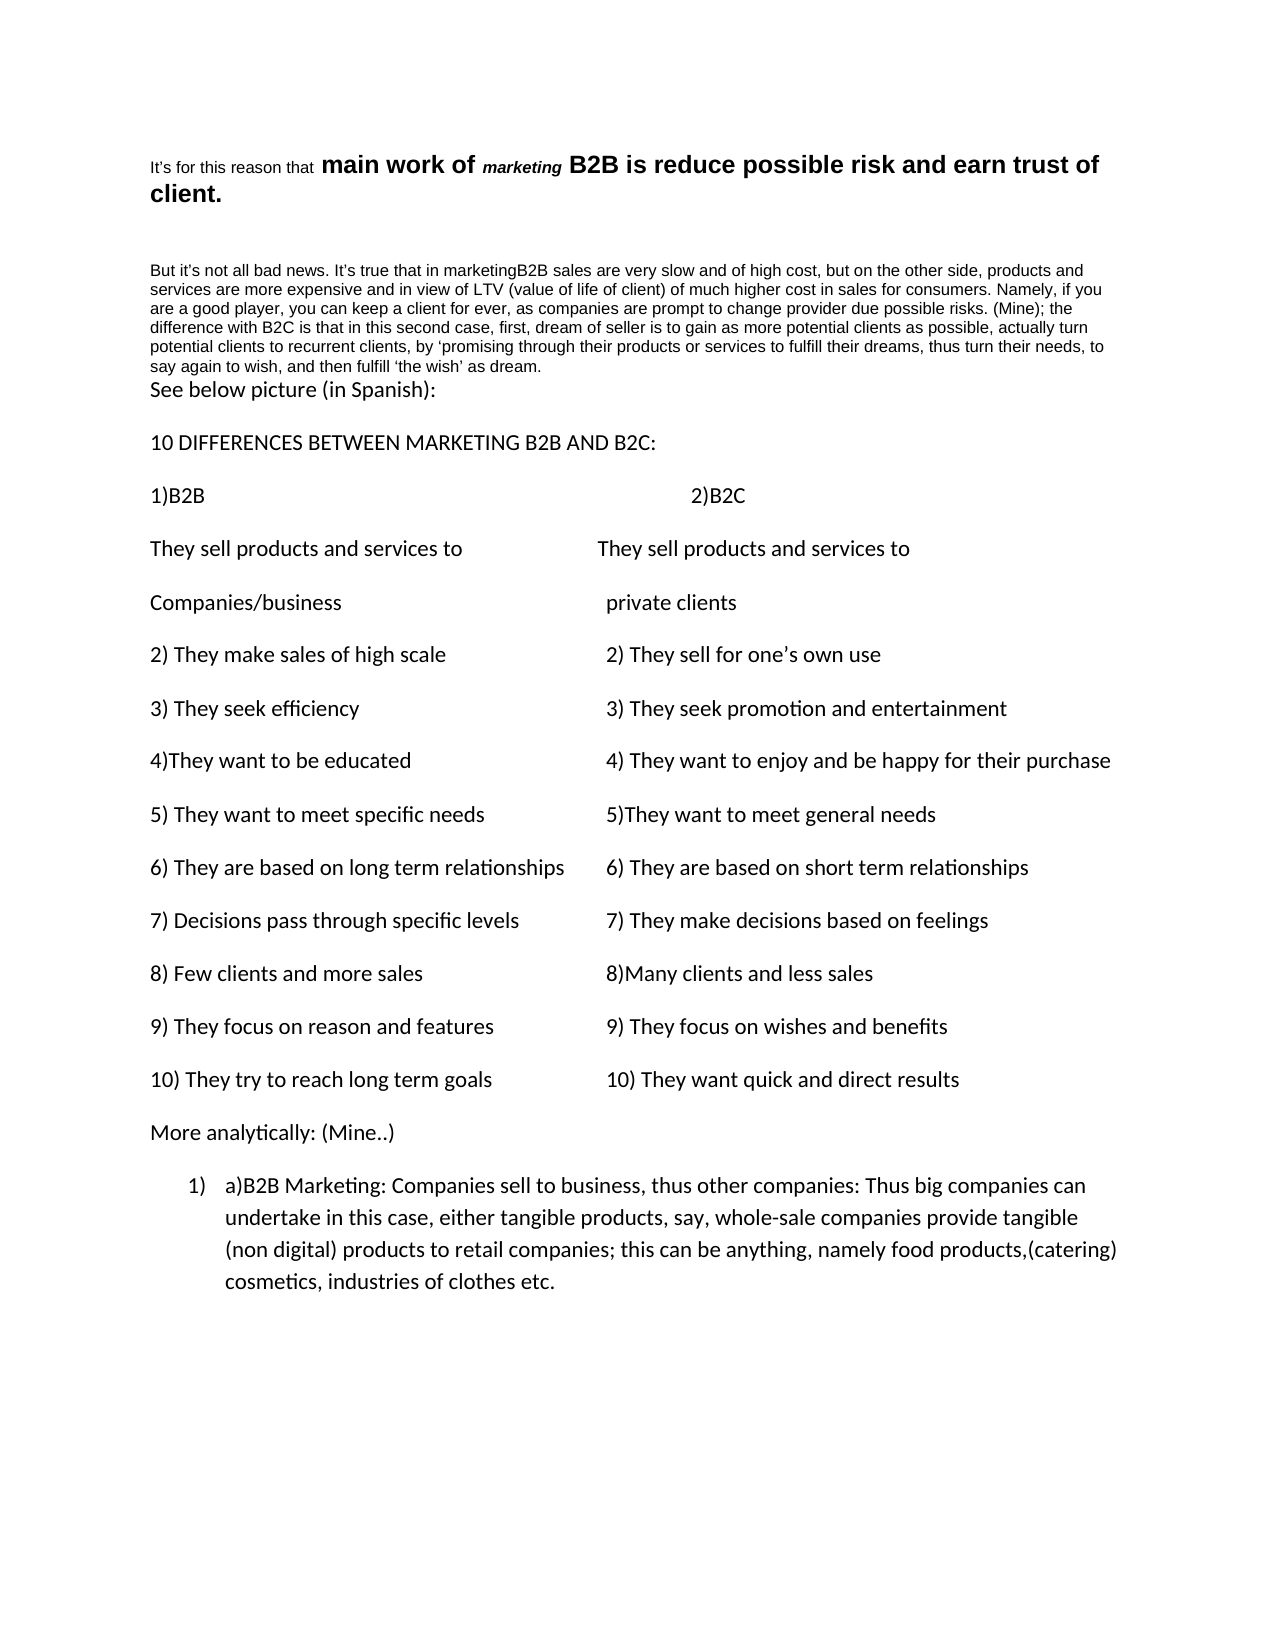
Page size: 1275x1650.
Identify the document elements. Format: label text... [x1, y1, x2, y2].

text 2) They make sales of high scale 2) They sell for one’s own use [150, 641, 1125, 669]
text 9) They focus on reason and features 9) They focus on wishes and benefits [150, 1012, 1125, 1040]
text 10) They try to reach long term goals 10) They want quick and direct results [150, 1065, 1125, 1093]
text More analytically: (Mine..) [150, 1118, 1125, 1146]
text See below picture (in Spanish): [150, 376, 1125, 403]
text 3) They seek efficiency 3) They seek promotion and entertainment [150, 694, 1125, 722]
text 6) They are based on long term relationships 6) They are based on short term relationships [150, 853, 1125, 881]
text They sell products and services to They sell products and services to [150, 534, 1125, 563]
text 5) They want to meet specific needs 5)They want to meet general needs [150, 800, 1125, 828]
text 4)They want to be educated 4) They want to enjoy and be happy for their purchase [150, 747, 1125, 775]
text 7) Decisions pass through specific levels 7) They make decisions based on feelings [150, 906, 1125, 934]
text Companies/business private clients [150, 588, 1125, 616]
text 10 DIFFERENCES BETWEEN MARKETING B2B AND B2C: [150, 428, 1125, 457]
list a)B2B Marketing: Companies sell to business, thus other companies: Thus big companies can undertake in this case, either tangible products, say, whole-sale companies provide tangible (non digital) products to retail companies; this can be anything, namely food products,(catering) cosmetics, industries of clothes etc. [187, 1171, 1125, 1295]
text But it’s not all bad news. It’s true that in marketingB2B sales are very slow and of high cost, but on the other side, products and services are more expensive and in view of LTV (value of life of client) of much higher cost in sales for consumers. Namely, if you are a good player, you can keep a client for ever, as companies are prompt to change provider due possible risks. (Mine); the difference with B2C is that in this second case, first, dream of seller is to gain as more potential clients as possible, actually turn potential clients to recurrent clients, by ‘promising through their products or services to fulfill their dreams, thus turn their needs, to say again to wish, and then fulfill ‘the wish’ as dream. [150, 261, 1125, 376]
text 1)B2B 2)B2C [150, 482, 1125, 509]
text It’s for this reason that main work of marketing B2B is reduce possible risk and earn trust of client. [150, 150, 1125, 207]
text 8) Few clients and more sales 8)Many clients and less sales [150, 959, 1125, 987]
